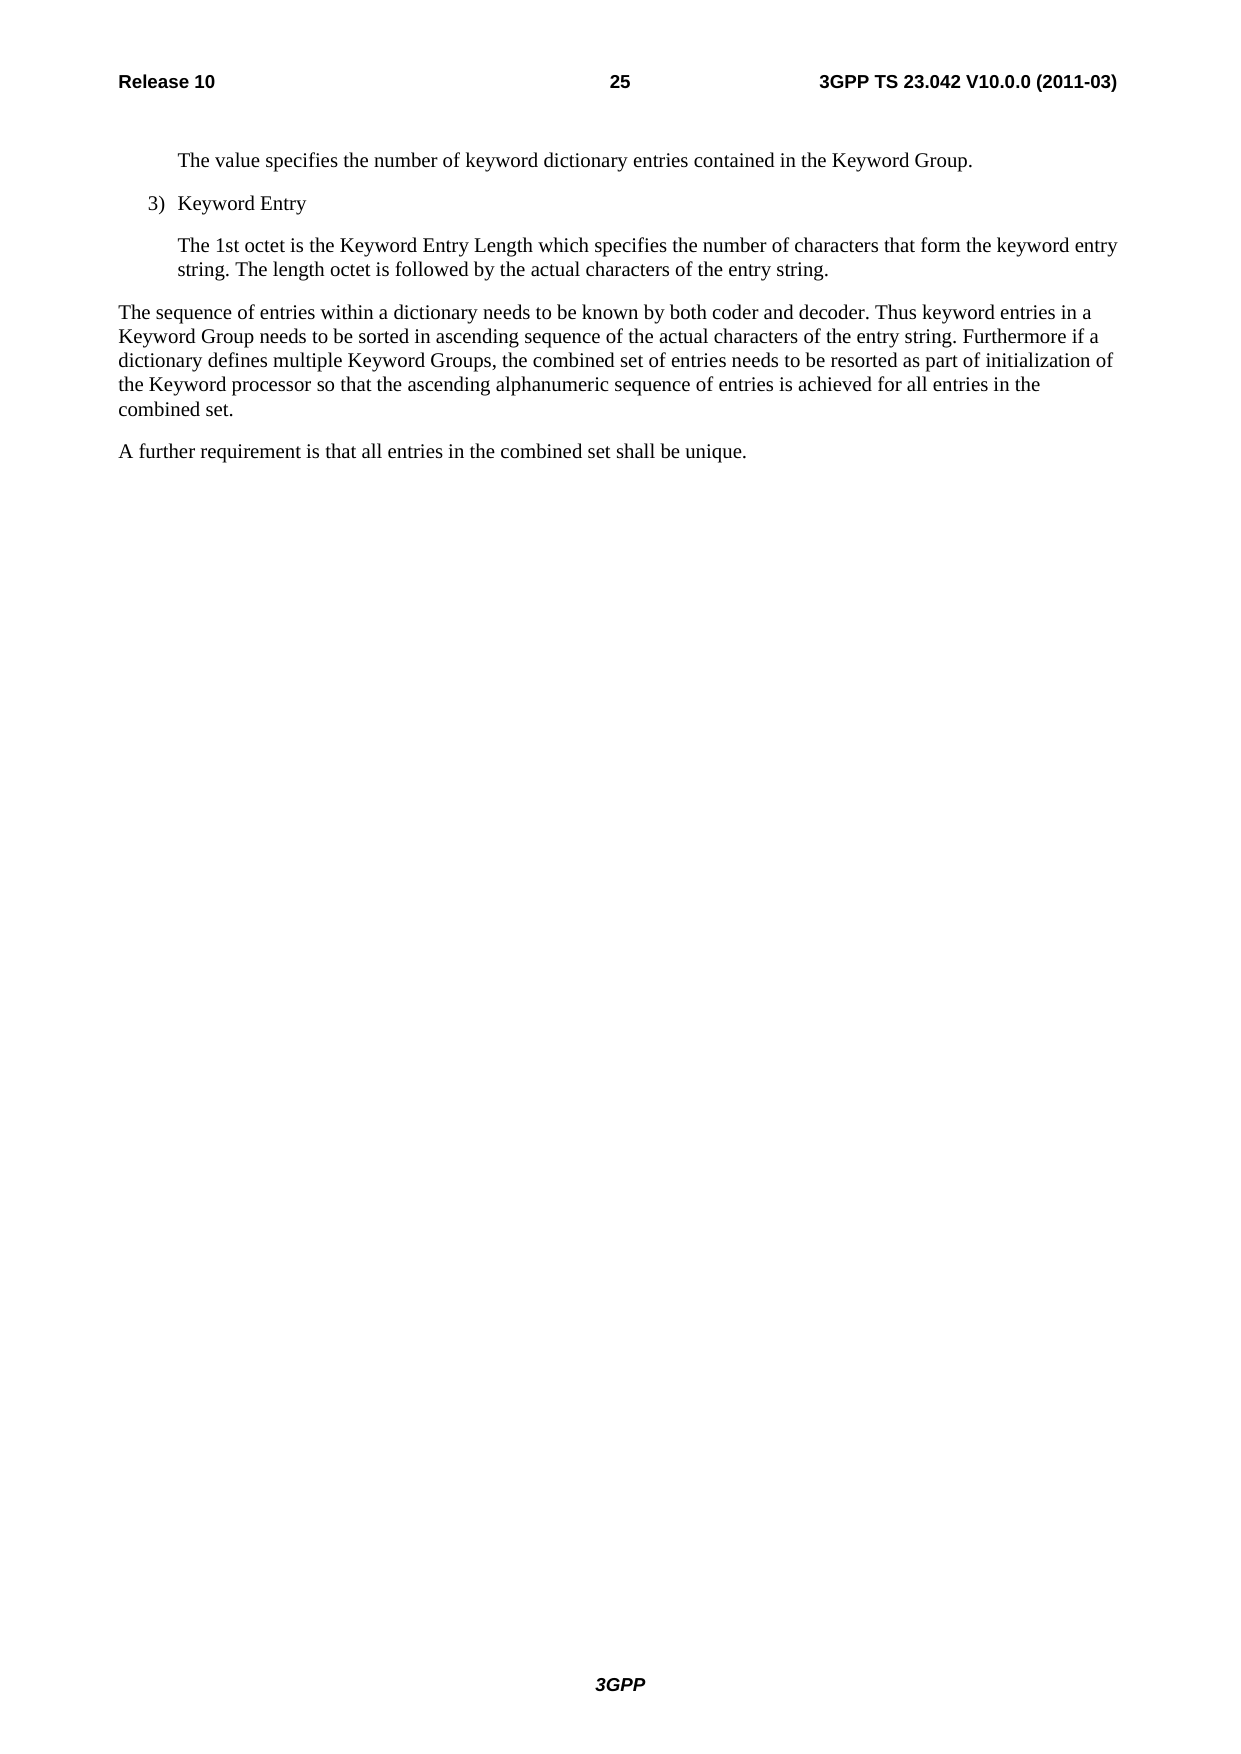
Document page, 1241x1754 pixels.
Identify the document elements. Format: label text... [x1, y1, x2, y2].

text 3) Keyword Entry [148, 191, 1122, 214]
text The 1st octet is the Keyword Entry Length which specifies the number of characters that form the keyword entry string. The length octet is followed by the actual characters of the entry string. [148, 233, 1122, 281]
text A further requirement is that all entries in the combined set shall be unique. [118, 439, 1122, 463]
text The value specifies the number of keyword dictionary entries contained in the Keyword Group. [148, 148, 1122, 172]
text The sequence of entries within a dictionary needs to be known by both coder and decoder. Thus keyword entries in a Keyword Group needs to be sorted in ascending sequence of the actual characters of the entry string. Furthermore if a dictionary defines multiple Keyword Groups, the combined set of entries needs to be resorted as part of initialization of the Keyword processor so that the ascending alphanumeric sequence of entries is achieved for all entries in the combined set. [118, 300, 1122, 421]
